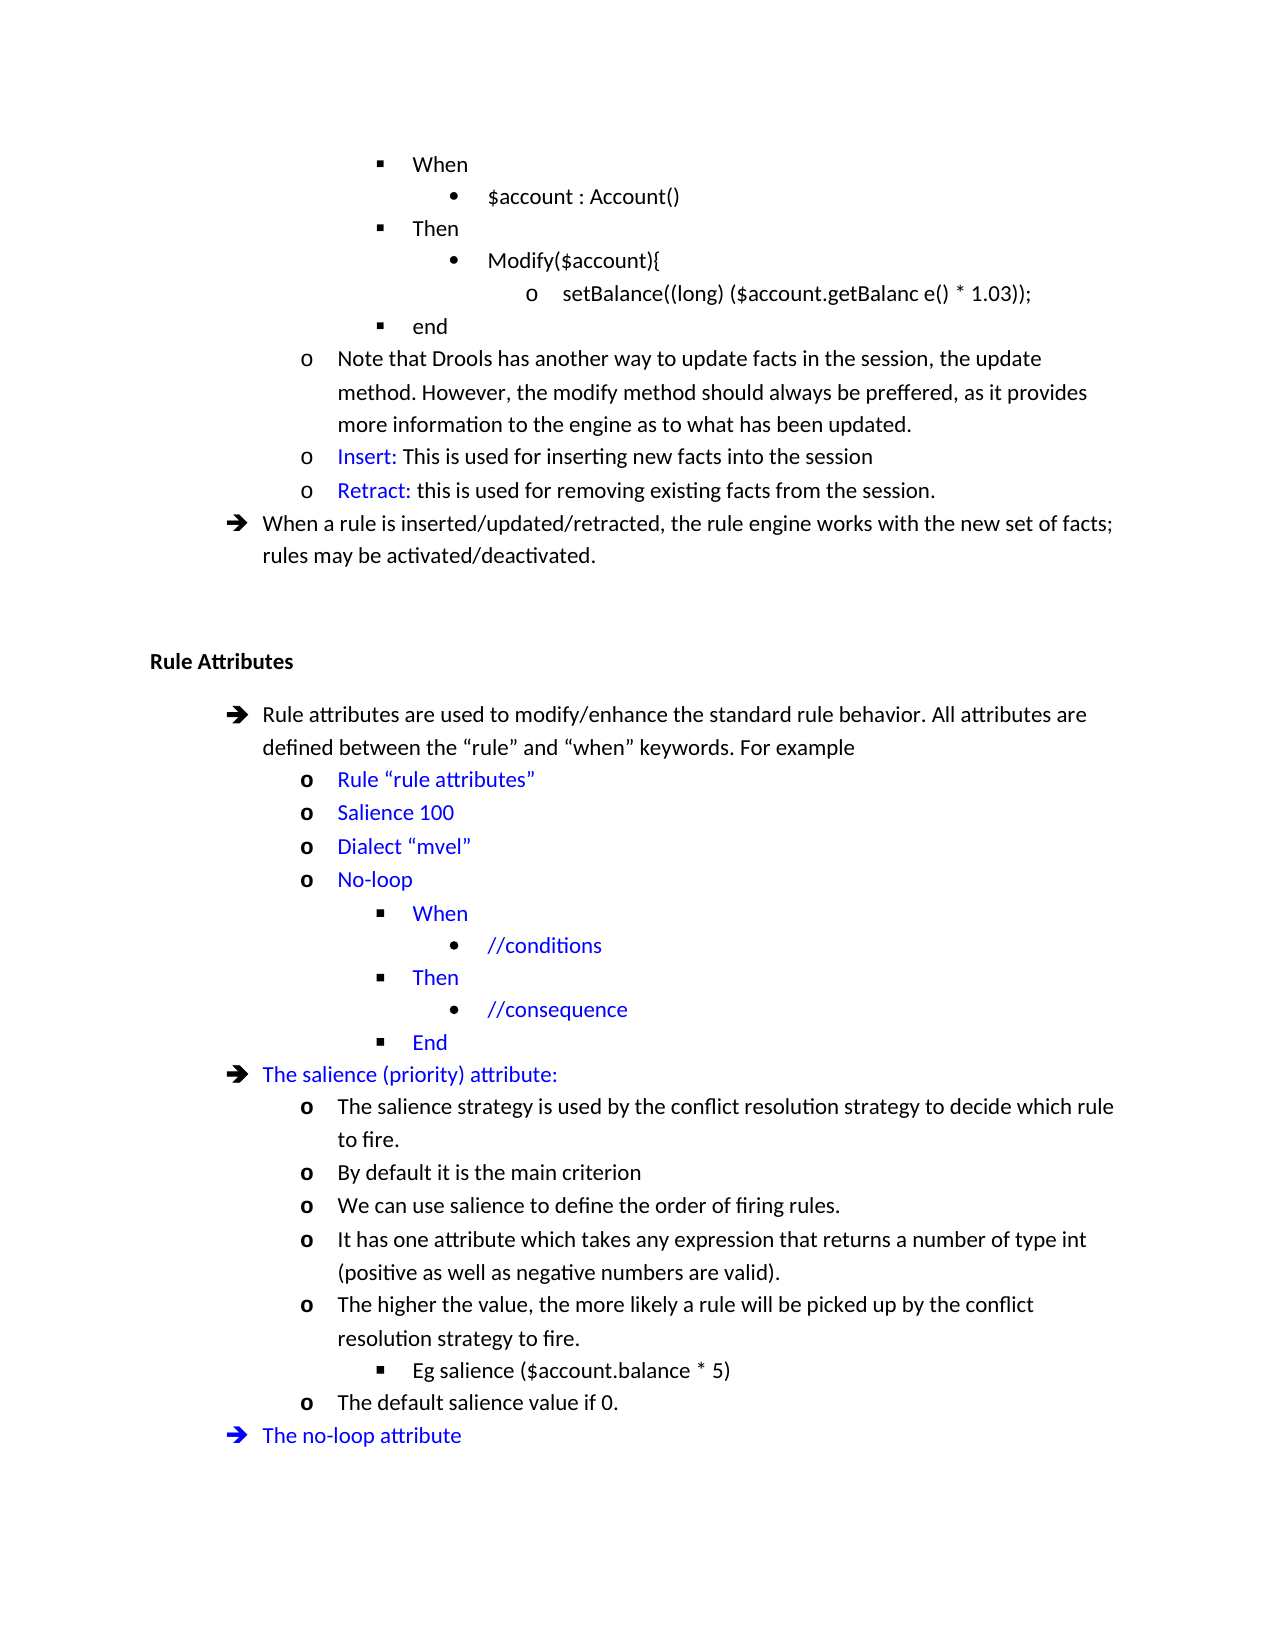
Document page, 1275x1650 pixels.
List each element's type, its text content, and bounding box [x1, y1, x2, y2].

list end [375, 312, 1125, 340]
list It has one attribute which takes any expression that returns a number of type int (positive as well as negative numbers are valid). [300, 1225, 1125, 1286]
text Rule Attributes [150, 647, 1125, 676]
list Modify($account){ [450, 247, 1125, 274]
list We can use salience to define the order of firing rules. [300, 1191, 1125, 1220]
list The no-loop attribute [225, 1422, 1125, 1449]
list Salience 100 [300, 798, 1125, 828]
list Insert: This is used for inserting new facts into the session [300, 442, 1125, 471]
list Eg salience ($account.balance * 5) [375, 1356, 1125, 1384]
list When [375, 150, 1125, 178]
list No-loop [300, 866, 1125, 895]
list $account : Account() [450, 182, 1125, 210]
list By default it is the main criterion [300, 1158, 1125, 1187]
list The salience (priority) attribute: [225, 1060, 1125, 1088]
list //conditions [450, 931, 1125, 959]
list The higher the value, the more likely a rule will be picked up by the conflict resolution strategy to fire. [300, 1290, 1125, 1352]
list The salience strategy is used by the conflict resolution strategy to decide which rule to fire. [300, 1092, 1125, 1153]
list Rule attributes are used to modify/enhance the standard rule behavior. All attributes are defined between the “rule” and “when” keywords. For example [225, 701, 1125, 761]
list Note that Drools has another way to update facts in the session, the update method. However, the modify method should always be preffered, as it provides more information to the engine as to what has been updated. [300, 344, 1125, 438]
list setBalance((long) ($account.getBalanc e() * 1.03)); [525, 279, 1125, 308]
list Then [375, 214, 1125, 242]
list Retract: this is used for removing existing facts from the session. [300, 476, 1125, 505]
list Then [375, 963, 1125, 991]
list Rule “rule attributes” [300, 765, 1125, 794]
list When [375, 899, 1125, 927]
list Dialect “mvel” [300, 832, 1125, 861]
list When a rule is inserted/updated/retracted, the rule engine works with the new set of facts; rules may be activated/deactivated. [225, 509, 1125, 569]
list The default salience value if 0. [300, 1388, 1125, 1417]
list End [375, 1028, 1125, 1056]
list //consequence [450, 996, 1125, 1024]
